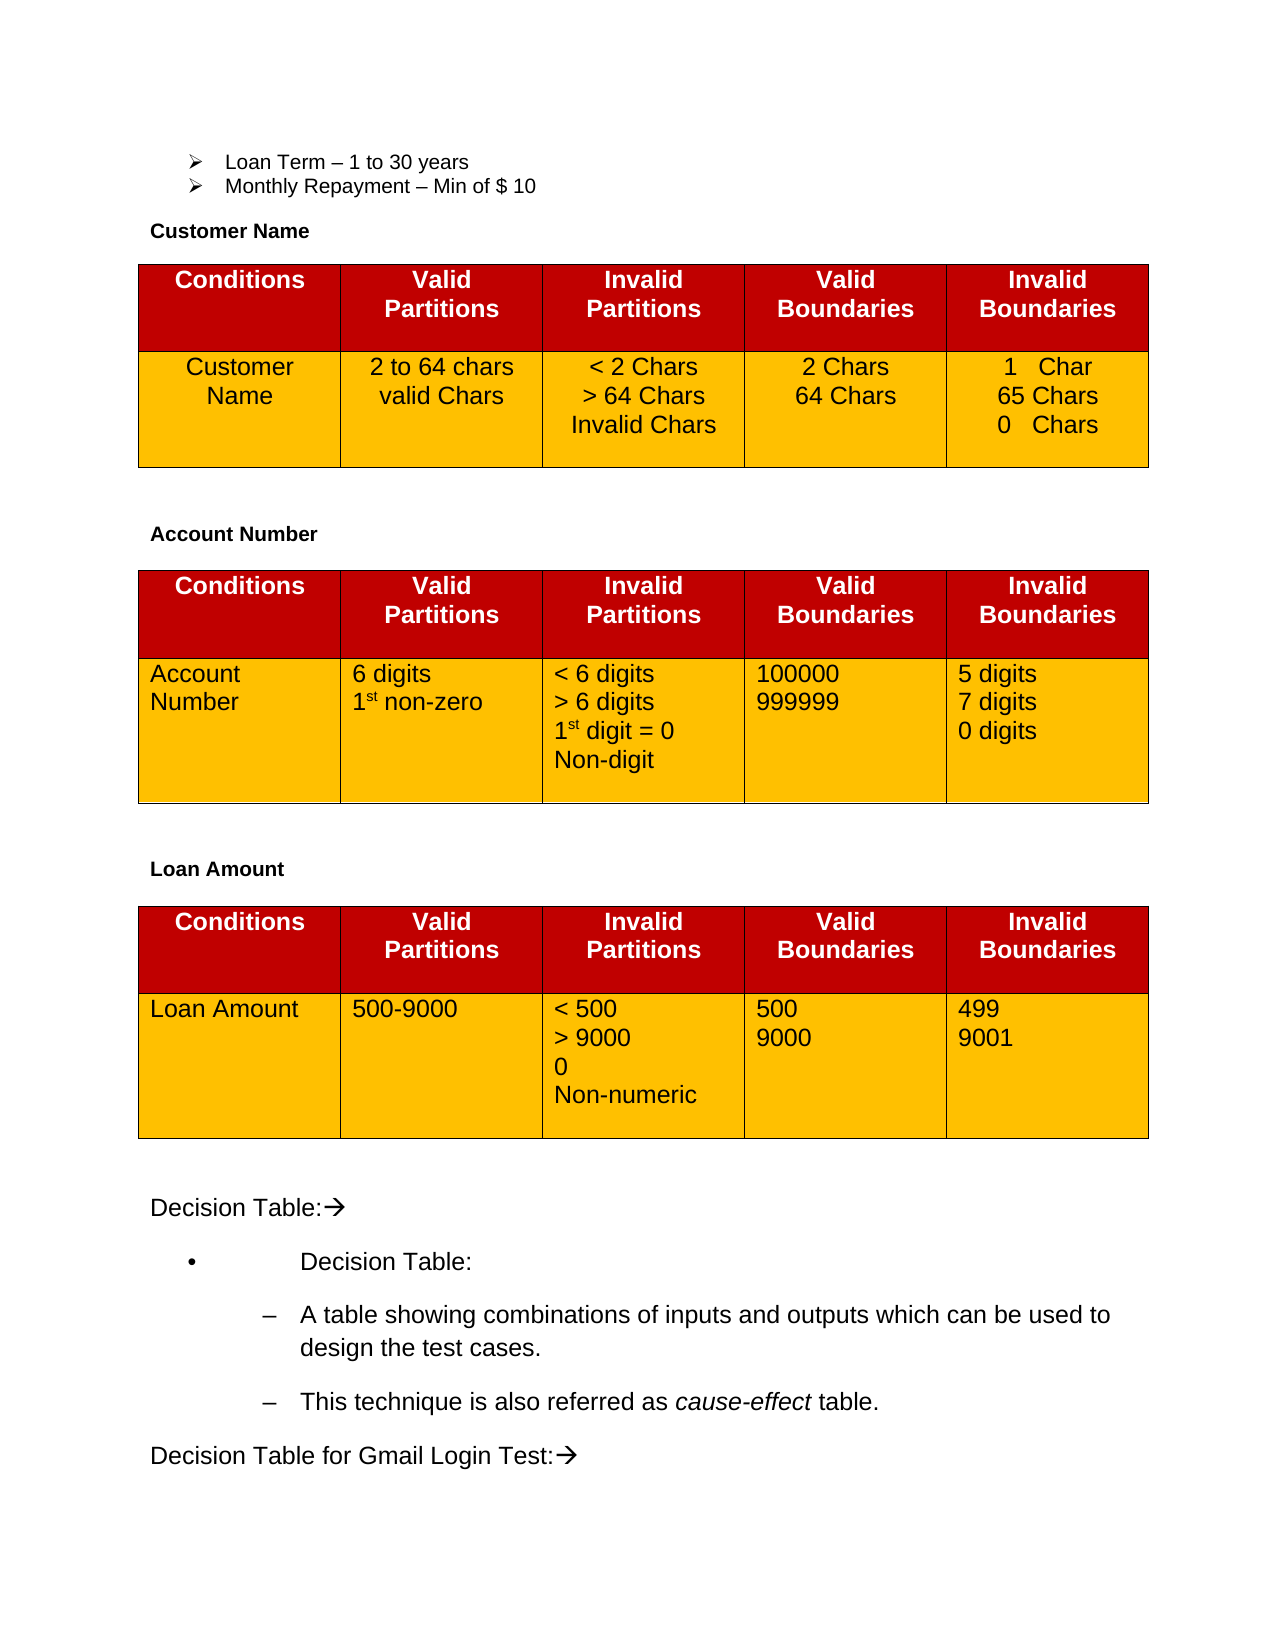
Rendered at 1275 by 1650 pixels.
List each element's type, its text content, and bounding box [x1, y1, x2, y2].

table_cell Account Number [139, 659, 340, 802]
table_header Valid Boundaries [745, 907, 946, 993]
table_header Invalid Partitions [543, 265, 744, 351]
table_header Valid Partitions [341, 265, 542, 351]
table_cell < 2 Chars > 64 Chars Invalid Chars [543, 352, 744, 467]
list Decision Table: [187, 1247, 1125, 1275]
table_header Conditions [139, 571, 340, 658]
table_header Conditions [139, 907, 340, 993]
table_header Valid Boundaries [745, 265, 946, 351]
text Customer Name [150, 219, 1125, 243]
table_cell 499 9001 [947, 994, 1148, 1138]
text Account Number [150, 522, 1125, 546]
table_cell 500-9000 [341, 994, 542, 1138]
table_header Conditions [139, 265, 340, 351]
table_cell 2 to 64 chars valid Chars [341, 352, 542, 467]
table_header Invalid Boundaries [947, 571, 1148, 658]
table_cell 100000 999999 [745, 659, 946, 802]
table_header Invalid Boundaries [947, 265, 1148, 351]
text Decision Table for Gmail Login Test: [150, 1441, 1125, 1470]
table_header Invalid Partitions [543, 907, 744, 993]
text Loan Amount [150, 857, 1125, 881]
table_cell < 6 digits > 6 digits 1st digit = 0 Non-digit [543, 659, 744, 802]
table_cell Customer Name [139, 352, 340, 467]
table_header Valid Partitions [341, 571, 542, 658]
table_cell 2 Chars 64 Chars [745, 352, 946, 467]
list Loan Term – 1 to 30 years [187, 150, 1125, 174]
table_header Invalid Partitions [543, 571, 744, 658]
list This technique is also referred as cause-effect table. [262, 1387, 1125, 1416]
table_cell 6 digits 1st non-zero [341, 659, 542, 802]
list Monthly Repayment – Min of $ 10 [187, 174, 1125, 198]
table_cell 1 Char 65 Chars 0 Chars [947, 352, 1148, 467]
table_header Valid Boundaries [745, 571, 946, 658]
table_cell < 500 > 9000 0 Non-numeric [543, 994, 744, 1138]
table_cell 5 digits 7 digits 0 digits [947, 659, 1148, 802]
list A table showing combinations of inputs and outputs which can be used to design the test cases. [262, 1300, 1125, 1362]
table_header Invalid Boundaries [947, 907, 1148, 993]
table_header Valid Partitions [341, 907, 542, 993]
table_cell Loan Amount [139, 994, 340, 1138]
text Decision Table: [150, 1193, 1125, 1221]
table_cell 500 9000 [745, 994, 946, 1138]
